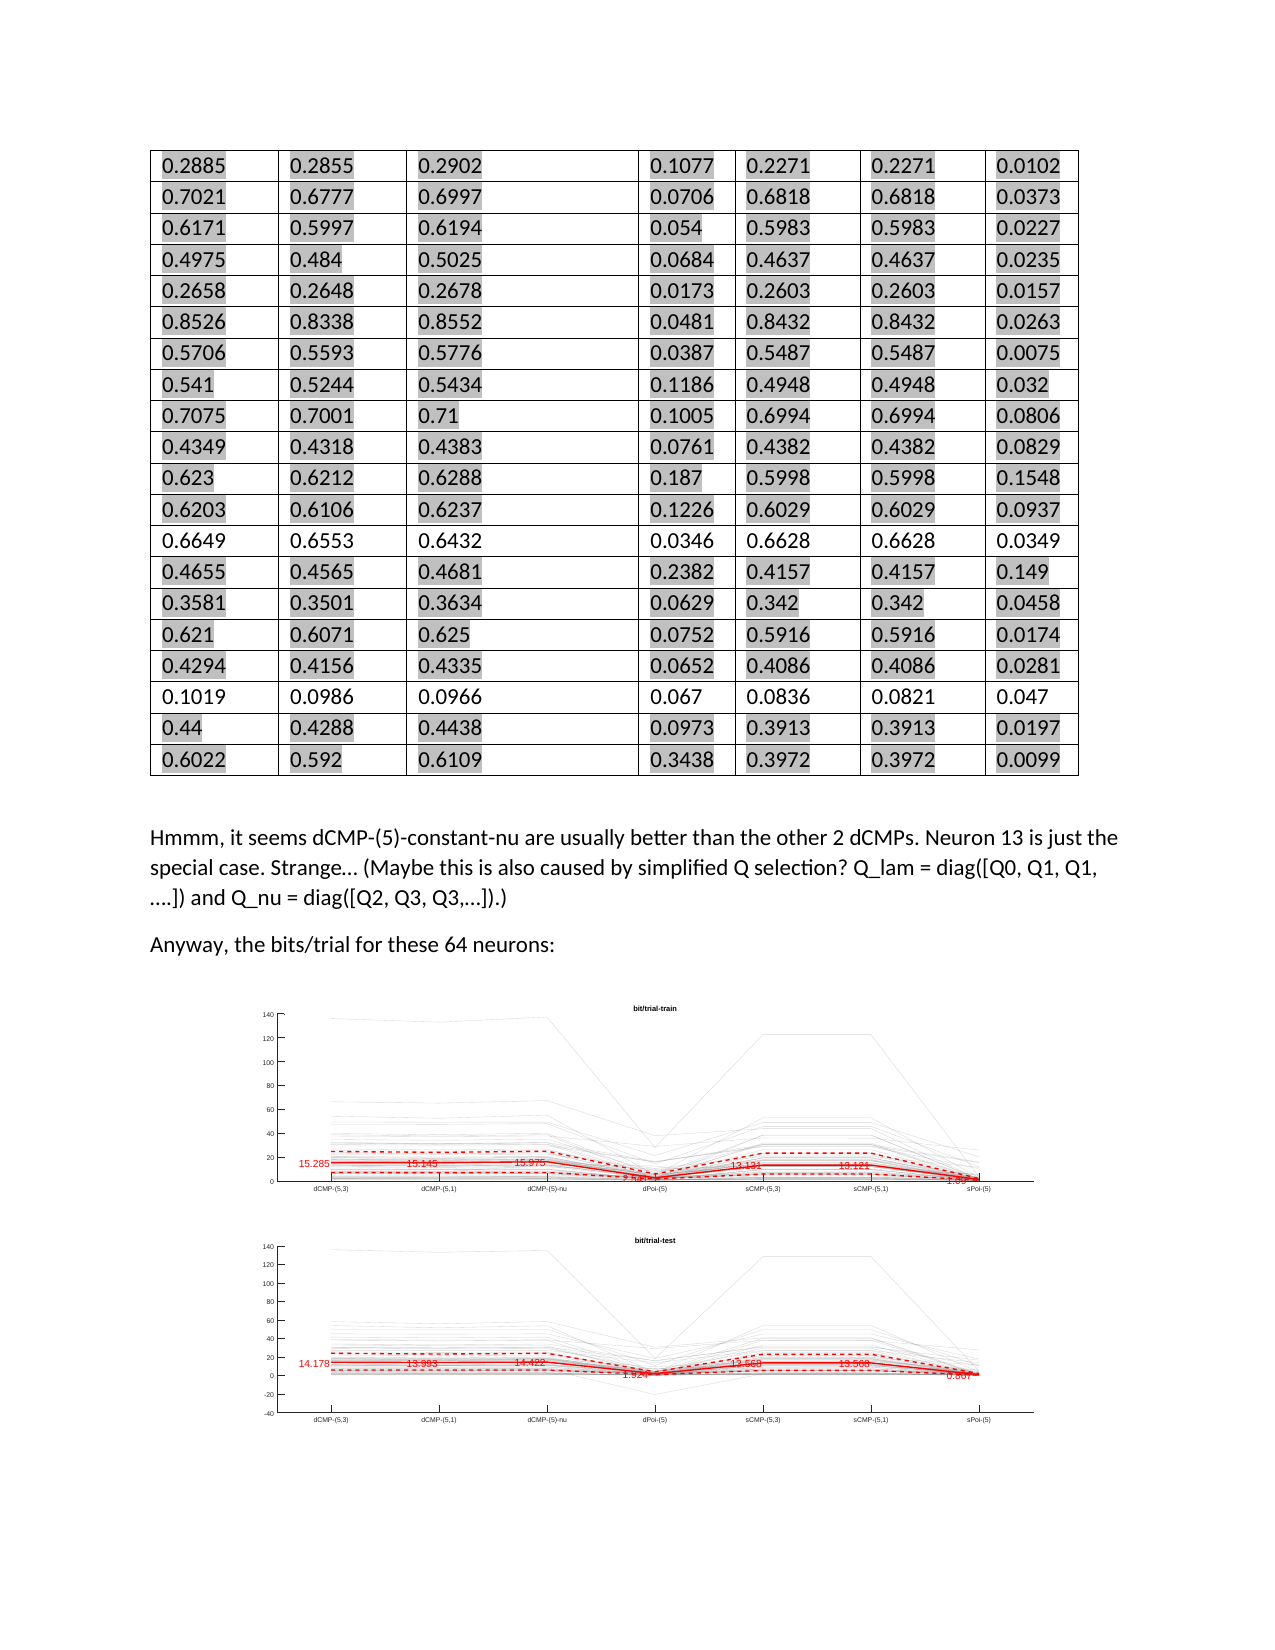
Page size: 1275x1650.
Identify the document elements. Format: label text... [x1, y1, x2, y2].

table_cell 0.6171 [151, 214, 278, 244]
table_cell 0.3438 [639, 745, 735, 775]
table_cell 0.5025 [407, 245, 638, 275]
table_cell 0.8432 [861, 307, 985, 337]
table_cell 0.0973 [639, 714, 735, 744]
table_cell 0.2855 [279, 151, 406, 181]
table_cell 0.0099 [986, 745, 1078, 775]
table_cell 0.0821 [861, 682, 985, 712]
table_cell 0.032 [986, 370, 1078, 400]
table_cell 0.1005 [639, 401, 735, 431]
table_cell 0.047 [986, 682, 1078, 712]
table_cell 0.2603 [736, 276, 860, 306]
table_cell 0.8526 [151, 307, 278, 337]
table_cell 0.8338 [279, 307, 406, 337]
table_cell 0.3581 [151, 589, 278, 619]
table_cell 0.6071 [279, 620, 406, 650]
table_cell 0.71 [407, 401, 638, 431]
table_cell 0.6029 [861, 495, 985, 525]
table_cell 0.3501 [279, 589, 406, 619]
table_cell 0.1548 [986, 464, 1078, 494]
table_cell 0.4288 [279, 714, 406, 744]
table_cell 0.0197 [986, 714, 1078, 744]
table_cell 0.6109 [407, 745, 638, 775]
table_cell 0.4382 [861, 432, 985, 462]
table_cell 0.44 [151, 714, 278, 744]
table_cell 0.623 [151, 464, 278, 494]
table_cell 0.6203 [151, 495, 278, 525]
table_cell 0.5244 [279, 370, 406, 400]
table_cell 0.8432 [736, 307, 860, 337]
table_cell 0.4349 [151, 432, 278, 462]
table_cell 0.5706 [151, 339, 278, 369]
table_cell 0.484 [279, 245, 406, 275]
table_cell 0.5434 [407, 370, 638, 400]
table_cell 0.0458 [986, 589, 1078, 619]
table_cell 0.4438 [407, 714, 638, 744]
table_cell 0.4086 [736, 651, 860, 681]
table_cell 0.0966 [407, 682, 638, 712]
table_cell 0.3634 [407, 589, 638, 619]
table_cell 0.8552 [407, 307, 638, 337]
table_cell 0.4948 [861, 370, 985, 400]
table_cell 0.7021 [151, 182, 278, 212]
table_cell 0.5998 [736, 464, 860, 494]
table_cell 0.5487 [736, 339, 860, 369]
table_cell 0.187 [639, 464, 735, 494]
table_cell 0.6628 [736, 526, 860, 556]
table_cell 0.5983 [861, 214, 985, 244]
table_cell 0.342 [861, 589, 985, 619]
table_cell 0.0227 [986, 214, 1078, 244]
table_cell 0.0349 [986, 526, 1078, 556]
table_cell 0.2271 [861, 151, 985, 181]
table_cell 0.0684 [639, 245, 735, 275]
table_cell 0.4335 [407, 651, 638, 681]
table_cell 0.5487 [861, 339, 985, 369]
table_cell 0.054 [639, 214, 735, 244]
table_cell 0.5916 [736, 620, 860, 650]
table_cell 0.1186 [639, 370, 735, 400]
table_cell 0.0481 [639, 307, 735, 337]
table_cell 0.149 [986, 557, 1078, 587]
table_cell 0.6997 [407, 182, 638, 212]
table_cell 0.0986 [279, 682, 406, 712]
table_cell 0.0829 [986, 432, 1078, 462]
table_cell 0.4655 [151, 557, 278, 587]
table_cell 0.6777 [279, 182, 406, 212]
table_cell 0.5997 [279, 214, 406, 244]
text Hmmm, it seems dCMP-(5)-constant-nu are usually better than the other 2 dCMPs. Neuron 13 is just the special case. Strange… (Maybe this is also caused by simplified Q selection? Q_lam = diag([Q0, Q1, Q1,….]) and Q_nu = diag([Q2, Q3, Q3,…]).) [150, 823, 1125, 911]
table_cell 0.0281 [986, 651, 1078, 681]
table_cell 0.0173 [639, 276, 735, 306]
table_cell 0.5776 [407, 339, 638, 369]
table_cell 0.342 [736, 589, 860, 619]
table_cell 0.625 [407, 620, 638, 650]
table_cell 0.5998 [861, 464, 985, 494]
table_cell 0.4637 [736, 245, 860, 275]
table_cell 0.4157 [736, 557, 860, 587]
table_cell 0.0346 [639, 526, 735, 556]
table_cell 0.1019 [151, 682, 278, 712]
table_cell 0.0373 [986, 182, 1078, 212]
table_cell 0.6553 [279, 526, 406, 556]
table_cell 0.7001 [279, 401, 406, 431]
table_cell 0.0157 [986, 276, 1078, 306]
table_cell 0.4637 [861, 245, 985, 275]
table_cell 0.1226 [639, 495, 735, 525]
table_cell 0.2678 [407, 276, 638, 306]
table_cell 0.7075 [151, 401, 278, 431]
table_cell 0.541 [151, 370, 278, 400]
table_cell 0.0075 [986, 339, 1078, 369]
table_cell 0.2885 [151, 151, 278, 181]
table_cell 0.3972 [736, 745, 860, 775]
table_cell 0.2382 [639, 557, 735, 587]
table_cell 0.621 [151, 620, 278, 650]
table_cell 0.1077 [639, 151, 735, 181]
table_cell 0.4157 [861, 557, 985, 587]
table_cell 0.6194 [407, 214, 638, 244]
table_cell 0.0836 [736, 682, 860, 712]
table_cell 0.4948 [736, 370, 860, 400]
table_cell 0.592 [279, 745, 406, 775]
table_cell 0.6106 [279, 495, 406, 525]
table_cell 0.5593 [279, 339, 406, 369]
table_cell 0.0761 [639, 432, 735, 462]
table_cell 0.2902 [407, 151, 638, 181]
table_cell 0.5916 [861, 620, 985, 650]
table_cell 0.6994 [861, 401, 985, 431]
table_cell 0.5983 [736, 214, 860, 244]
table_cell 0.6818 [861, 182, 985, 212]
table_cell 0.0102 [986, 151, 1078, 181]
table_cell 0.2271 [736, 151, 860, 181]
table_cell 0.6628 [861, 526, 985, 556]
table_cell 0.6994 [736, 401, 860, 431]
table_cell 0.4383 [407, 432, 638, 462]
table_cell 0.6432 [407, 526, 638, 556]
table_cell 0.0937 [986, 495, 1078, 525]
table_cell 0.6649 [151, 526, 278, 556]
table_cell 0.0706 [639, 182, 735, 212]
table_cell 0.4156 [279, 651, 406, 681]
table_cell 0.4382 [736, 432, 860, 462]
table_cell 0.0806 [986, 401, 1078, 431]
table_cell 0.6237 [407, 495, 638, 525]
table_cell 0.3913 [736, 714, 860, 744]
table_cell 0.6022 [151, 745, 278, 775]
table_cell 0.4975 [151, 245, 278, 275]
text Anyway, the bits/trial for these 64 neurons: [150, 930, 1125, 958]
table_cell 0.3913 [861, 714, 985, 744]
table_cell 0.2648 [279, 276, 406, 306]
table_cell 0.0174 [986, 620, 1078, 650]
table_cell 0.3972 [861, 745, 985, 775]
table_cell 0.6212 [279, 464, 406, 494]
table_cell 0.6288 [407, 464, 638, 494]
table_cell 0.6029 [736, 495, 860, 525]
table_cell 0.6818 [736, 182, 860, 212]
table_cell 0.0235 [986, 245, 1078, 275]
table_cell 0.4565 [279, 557, 406, 587]
table_cell 0.0387 [639, 339, 735, 369]
table_cell 0.4086 [861, 651, 985, 681]
table_cell 0.0263 [986, 307, 1078, 337]
table_cell 0.4294 [151, 651, 278, 681]
table_cell 0.0652 [639, 651, 735, 681]
table_cell 0.2603 [861, 276, 985, 306]
table_cell 0.0629 [639, 589, 735, 619]
table_cell 0.4318 [279, 432, 406, 462]
table_cell 0.0752 [639, 620, 735, 650]
table_cell 0.2658 [151, 276, 278, 306]
table_cell 0.067 [639, 682, 735, 712]
table_cell 0.4681 [407, 557, 638, 587]
